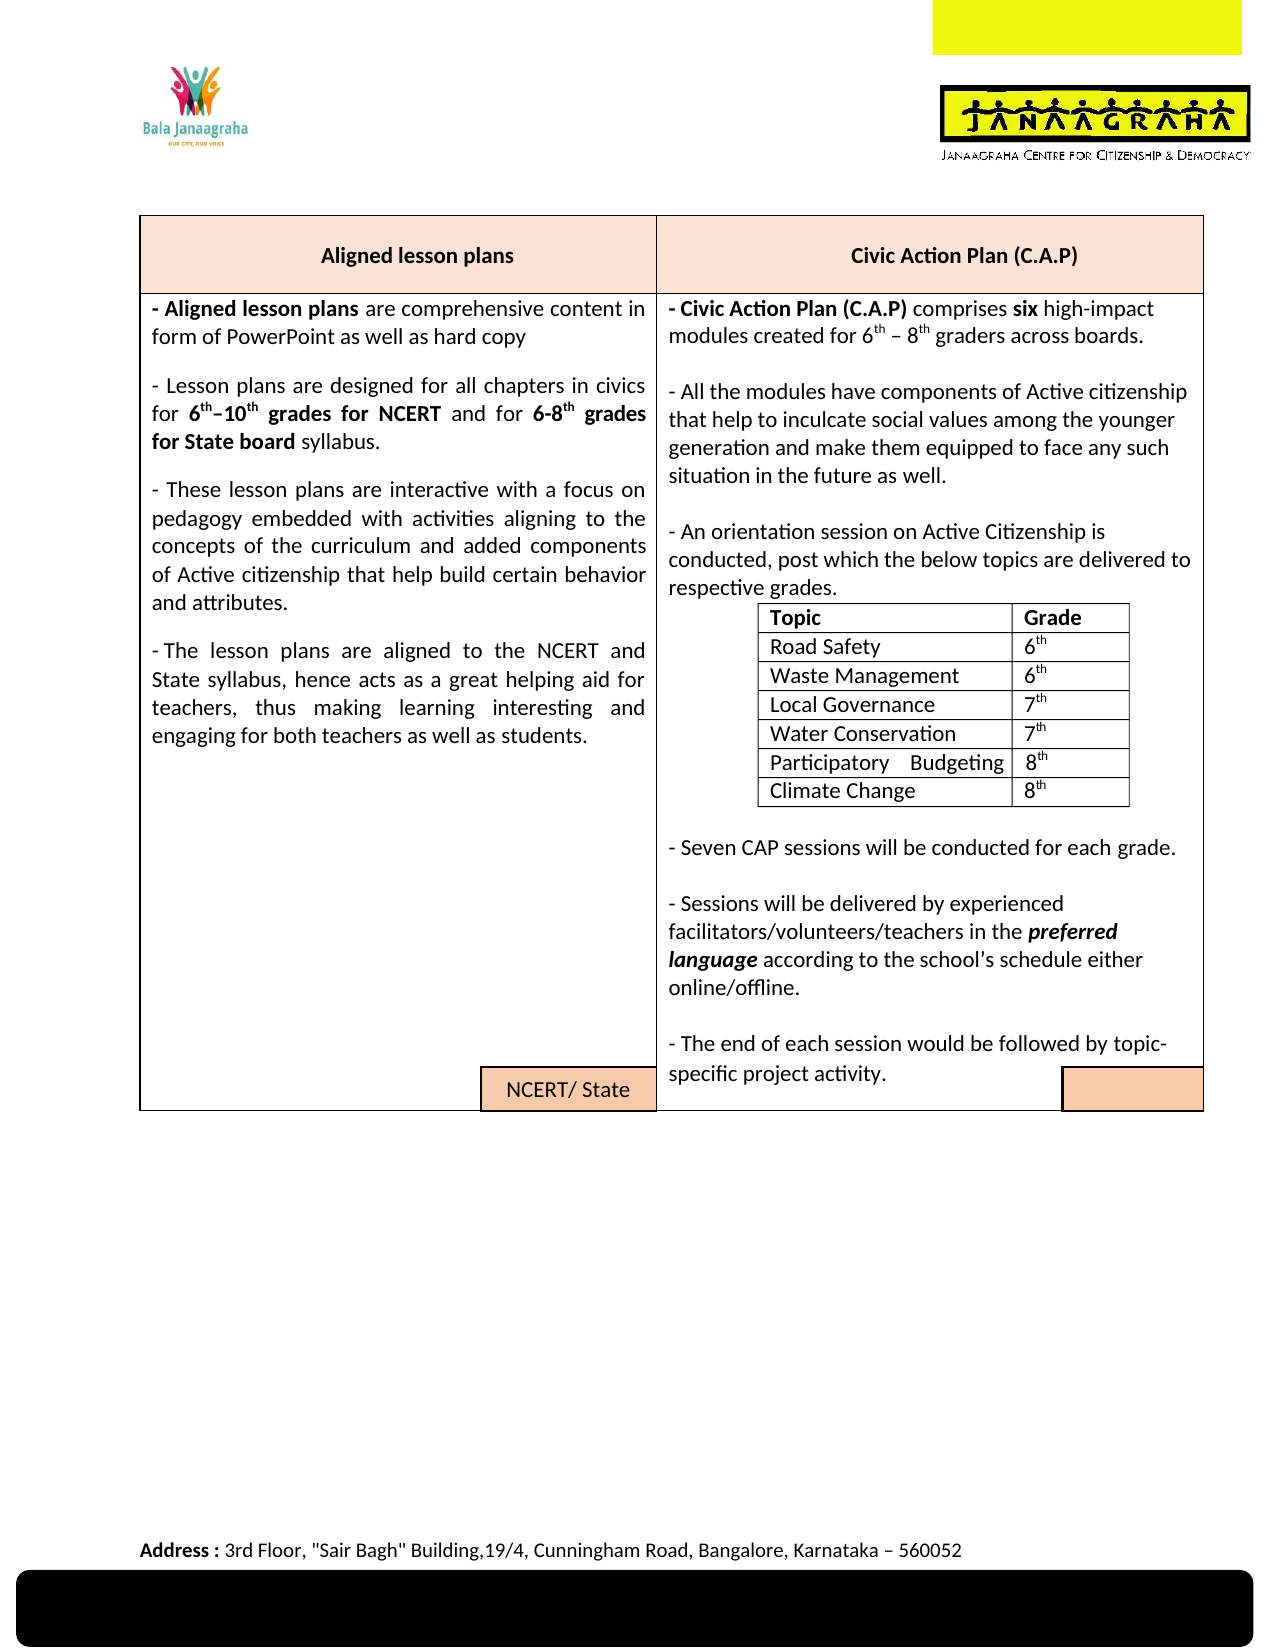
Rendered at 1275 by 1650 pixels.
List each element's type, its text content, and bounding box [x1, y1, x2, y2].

table_header Aligned lesson plans [141, 216, 656, 293]
table_cell [141, 1066, 480, 1110]
table_cell [1064, 1068, 1203, 1110]
table_cell specific project activity. [657, 1066, 1061, 1110]
picture [938, 84, 1251, 161]
table_cell NCERT/ State [482, 1068, 656, 1110]
table_header Civic Action Plan (C.A.P) [657, 216, 1203, 293]
table_cell - Aligned lesson plans are comprehensive content in form of PowerPoint as well as hard copy Lesson plans are designed for all chapters in civics for 6th–10th grades for NCERT and for 6-8th grades for State board syllabus. These lesson plans are interactive with a focus on pedagogy embedded with activities aligning to the concepts of the curriculum and added components of Active citizenship that help build certain behavior and attributes. The lesson plans are aligned to the NCERT and State syllabus, hence acts as a great helping aid for teachers, thus making learning interesting and engaging for both teachers as well as students. [141, 294, 656, 1066]
picture [932, 0, 1242, 55]
picture [139, 65, 249, 151]
table_cell - Civic Action Plan (C.A.P) comprises six high-impact modules created for 6th – 8th graders across boards. All the modules have components of Active citizenship that help to inculcate social values among the younger generation and make them equipped to face any such situation in the future as well. An orientation session on Active Citizenship is conducted, post which the below topics are delivered to respective grades. Topic Grade Road Safety 6th Waste Management 6th Local Governance 7th Water Conservation 7th Participatory Budgeting 8th Climate Change 8th Seven CAP sessions will be conducted for each grade. Sessions will be delivered by experienced facilitators/volunteers/teachers in the preferred language according to the school’s schedule either online/offline. The end of each session would be followed by topic- [657, 294, 1203, 1066]
